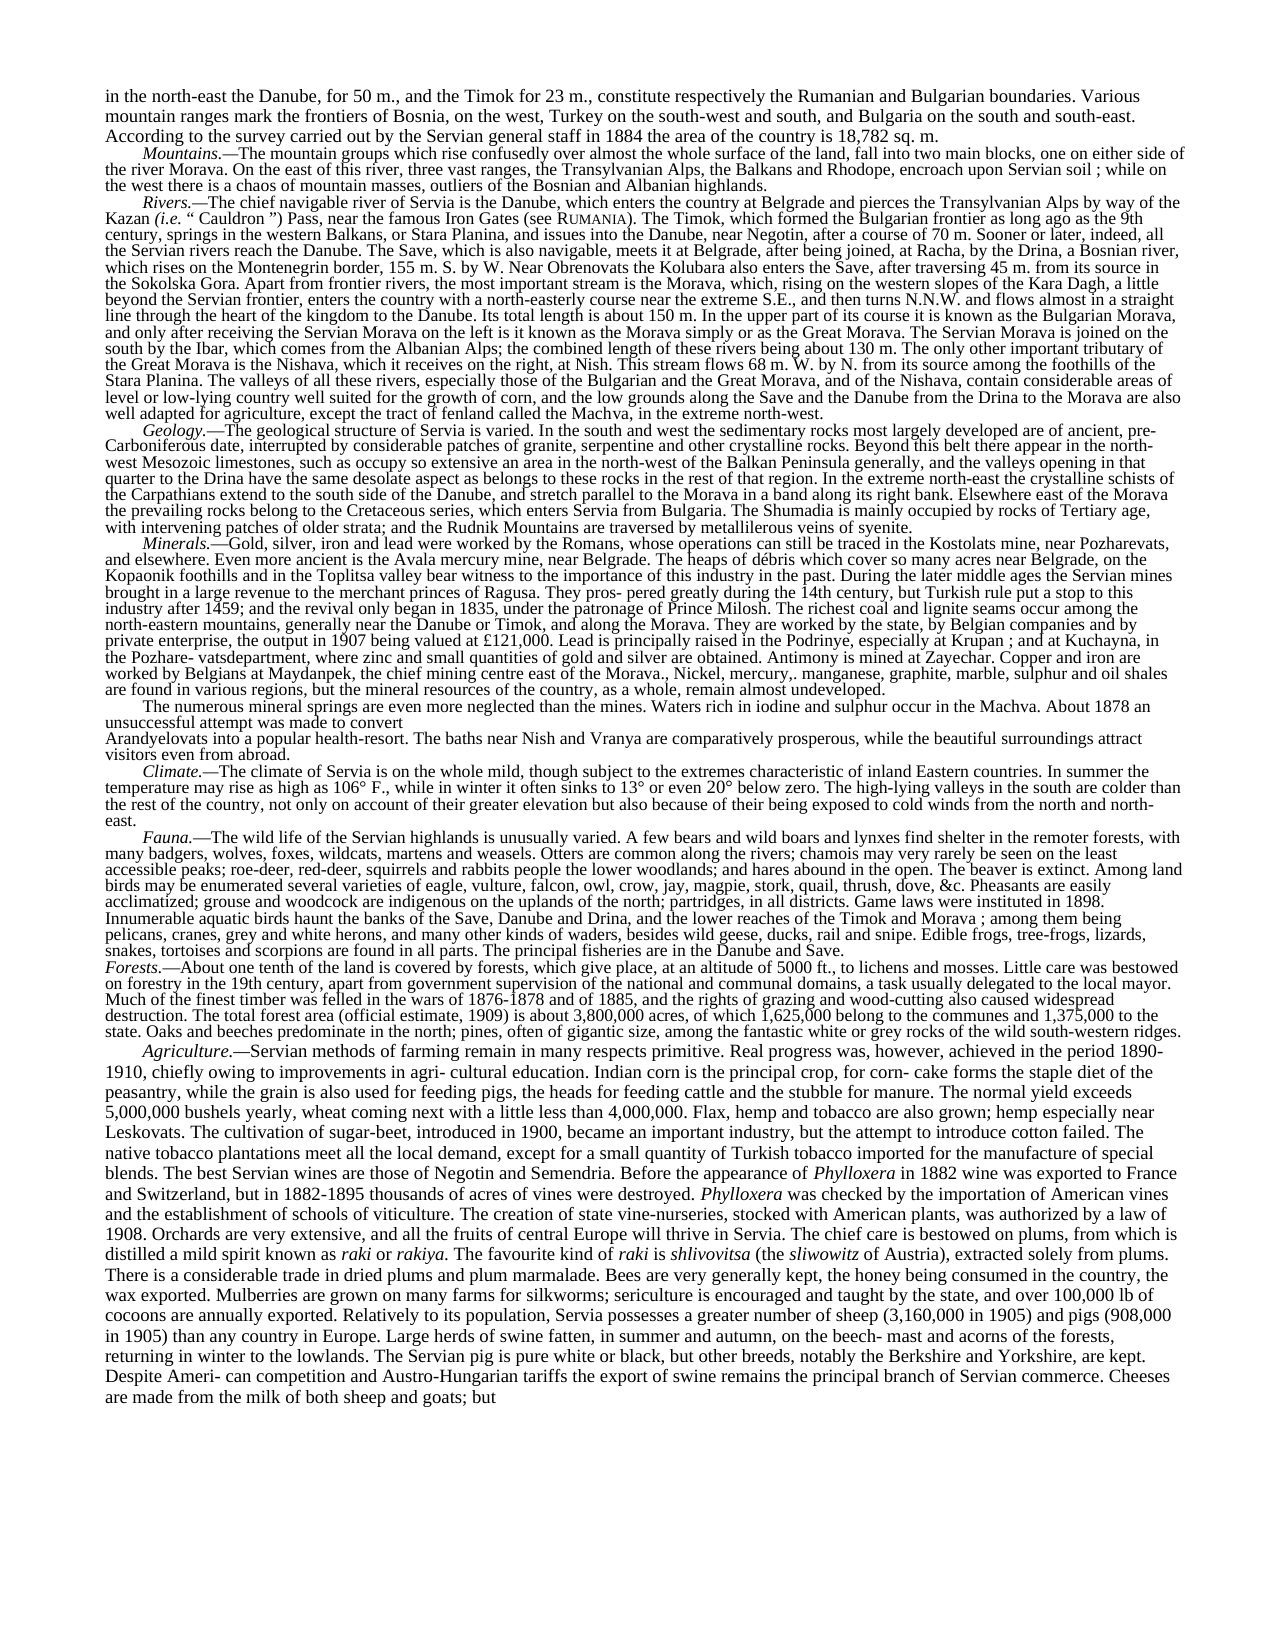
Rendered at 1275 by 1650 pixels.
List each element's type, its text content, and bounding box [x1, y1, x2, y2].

text The numerous mineral springs are even more neglected than the mines. Waters rich in iodine and sulphur occur in the Machva. About 1878 an unsuccessful attempt was made to convert [105, 699, 1186, 732]
text Geology.—The geological structure of Servia is varied. In the south and west the sedimentary rocks most largely developed are of ancient, pre-Carboniferous date, interrupted by considerable patches of granite, serpentine and other crystalline rocks. Beyond this belt there appear in the north-west Mesozoic limestones, such as occupy so extensive an area in the north-west of the Balkan Peninsula generally, and the valleys opening in that quarter to the Drina have the same desolate aspect as belongs to these rocks in the rest of that region. In the extreme north-east the crystalline schists of the Carpathians extend to the south side of the Danube, and stretch parallel to the Morava in a band along its right bank. Elsewhere east of the Morava the prevailing rocks belong to the Cretaceous series, which enters Servia from Bulgaria. The Shumadia is mainly occupied by rocks of Tertiary age, with intervening patches of older strata; and the Rudnik Mountains are traversed by metallilerous veins of syenite. [105, 423, 1186, 537]
text Rivers.—The chief navigable river of Servia is the Danube, which enters the country at Belgrade and pierces the Transylvanian Alps by way of the Kazan (i.e. “ Cauldron ”) Pass, near the famous Iron Gates (see Rumania). The Timok, which formed the Bulgarian frontier as long ago as the 9th century, springs in the western Balkans, or Stara Planina, and issues into the Danube, near Negotin, after a course of 70 m. Sooner or later, indeed, all the Servian rivers reach the Danube. The Save, which is also navigable, meets it at Belgrade, after being joined, at Racha, by the Drina, a Bosnian river, which rises on the Montenegrin border, 155 m. S. by W. Near Obrenovats the Kolubara also enters the Save, after traversing 45 m. from its source in the Sokolska Gora. Apart from frontier rivers, the most important stream is the Morava, which, rising on the western slopes of the Kara Dagh, a little beyond the Servian frontier, enters the country with a north-easterly course near the extreme S.E., and then turns N.N.W. and flows almost in a straight line through the heart of the kingdom to the Danube. Its total length is about 150 m. In the upper part of its course it is known as the Bulgarian Morava, and only after receiving the Servian Morava on the left is it known as the Morava simply or as the Great Morava. The Servian Morava is joined on the south by the Ibar, which comes from the Albanian Alps; the combined length of these rivers being about 130 m. The only other important tributary of the Great Morava is the Nishava, which it receives on the right, at Nish. This stream flows 68 m. W. by N. from its source among the foothills of the Stara Planina. The valleys of all these rivers, especially those of the Bulgarian and the Great Morava, and of the Nishava, contain considerable areas of level or low-lying country well suited for the growth of corn, and the low grounds along the Save and the Danube from the Drina to the Morava are also well adapted for agriculture, except the tract of fenland called the Machva, in the extreme north-west. [105, 196, 1186, 423]
text Climate.—The climate of Servia is on the whole mild, though subject to the extremes characteristic of inland Eastern countries. In summer the temperature may rise as high as 106° F., while in winter it often sinks to 13° or even 20° below zero. The high-lying valleys in the south are colder than the rest of the country, not only on account of their greater elevation but also because of their being exposed to cold winds from the north and north-east. [105, 764, 1186, 830]
text in the north-east the Danube, for 50 m., and the Timok for 23 m., constitute respectively the Rumanian and Bulgarian boundaries. Various mountain ranges mark the frontiers of Bosnia, on the west, Turkey on the south-west and south, and Bulgaria on the south and south-east. According to the survey carried out by the Servian general staff in 1884 the area of the country is 18,782 sq. m. [105, 86, 1186, 147]
text Fauna.—The wild life of the Servian highlands is unusually varied. A few bears and wild boars and lynxes find shelter in the remoter forests, with many badgers, wolves, foxes, wildcats, martens and weasels. Otters are common along the rivers; chamois may very rarely be seen on the least accessible peaks; roe-deer, red-deer, squirrels and rabbits people the lower woodlands; and hares abound in the open. The beaver is extinct. Among land birds may be enumerated several varieties of eagle, vulture, falcon, owl, crow, jay, magpie, stork, quail, thrush, dove, &c. Pheasants are easily acclimatized; grouse and woodcock are indigenous on the uplands of the north; partridges, in all districts. Game laws were instituted in 1898. Innumerable aquatic birds haunt the banks of the Save, Danube and Drina, and the lower reaches of the Timok and Morava ; among them being pelicans, cranes, grey and white herons, and many other kinds of waders, besides wild geese, ducks, rail and snipe. Edible frogs, tree-frogs, lizards, snakes, tortoises and scorpions are found in all parts. The principal fisheries are in the Danube and Save. [105, 830, 1186, 960]
text Minerals.—Gold, silver, iron and lead were worked by the Romans, whose operations can still be traced in the Kostolats mine, near Pozharevats, and elsewhere. Even more ancient is the Avala mercury mine, near Belgrade. The heaps of débris which cover so many acres near Belgrade, on the Kopaonik foothills and in the Toplitsa valley bear witness to the importance of this industry in the past. During the later middle ages the Servian mines brought in a large revenue to the merchant princes of Ragusa. They pros- pered greatly during the 14th century, but Turkish rule put a stop to this industry after 1459; and the revival only began in 1835, under the patronage of Prince Milosh. The richest coal and lignite seams occur among the north-eastern mountains, generally near the Danube or Timok, and along the Morava. They are worked by the state, by Belgian companies and by private enterprise, the output in 1907 being valued at £121,000. Lead is principally raised in the Podrinye, especially at Krupan ; and at Kuchayna, in the Pozhare- vatsdepartment, where zinc and small quantities of gold and silver are obtained. Antimony is mined at Zayechar. Copper and iron are worked by Belgians at Maydanpek, the chief mining centre east of the Morava., Nickel, mercury,. manganese, graphite, marble, sulphur and oil shales are found in various regions, but the mineral resources of the country, as a whole, remain almost undeveloped. [105, 537, 1186, 699]
text Mountains.—The mountain groups which rise confusedly over almost the whole surface of the land, fall into two main blocks, one on either side of the river Morava. On the east of this river, three vast ranges, the Transylvanian Alps, the Balkans and Rhodope, encroach upon Servian soil ; while on the west there is a chaos of mountain masses, outliers of the Bosnian and Albanian highlands. [105, 147, 1186, 196]
text Arandyelovats into a popular health-resort. The baths near Nish and Vranya are comparatively prosperous, while the beautiful surroundings attract visitors even from abroad. [105, 732, 1186, 764]
text Forests.—About one tenth of the land is covered by forests, which give place, at an altitude of 5000 ft., to lichens and mosses. Little care was bestowed on forestry in the 19th century, apart from government supervision of the national and communal domains, a task usually delegated to the local mayor. Much of the finest timber was felled in the wars of 1876-1878 and of 1885, and the rights of grazing and wood-cutting also caused widespread destruction. The total forest area (official estimate, 1909) is about 3,800,000 acres, of which 1,625,000 belong to the communes and 1,375,000 to the state. Oaks and beeches predominate in the north; pines, often of gigantic size, among the fantastic white or grey rocks of the wild south-western ridges. [105, 960, 1186, 1042]
text Agriculture.—Servian methods of farming remain in many respects primitive. Real progress was, however, achieved in the period 1890-1910, chiefly owing to improvements in agri- cultural education. Indian corn is the principal crop, for corn- cake forms the staple diet of the peasantry, while the grain is also used for feeding pigs, the heads for feeding cattle and the stubble for manure. The normal yield exceeds 5,000,000 bushels yearly, wheat coming next with a little less than 4,000,000. Flax, hemp and tobacco are also grown; hemp especially near Leskovats. The cultivation of sugar-beet, introduced in 1900, became an important industry, but the attempt to introduce cotton failed. The native tobacco plantations meet all the local demand, except for a small quantity of Turkish tobacco imported for the manufacture of special blends. The best Servian wines are those of Negotin and Semendria. Before the appearance of Phylloxera in 1882 wine was exported to France and Switzerland, but in 1882-1895 thousands of acres of vines were destroyed. Phylloxera was checked by the importation of American vines and the establishment of schools of viticulture. The creation of state vine-nurseries, stocked with American plants, was authorized by a law of 1908. Orchards are very extensive, and all the fruits of central Europe will thrive in Servia. The chief care is bestowed on plums, from which is distilled a mild spirit known as raki or rakiya. The favourite kind of raki is shlivovitsa (the sliwowitz of Austria), extracted solely from plums. There is a considerable trade in dried plums and plum marmalade. Bees are very generally kept, the honey being consumed in the country, the wax exported. Mulberries are grown on many farms for silkworms; sericulture is encouraged and taught by the state, and over 100,000 lb of cocoons are annually exported. Relatively to its population, Servia possesses a greater number of sheep (3,160,000 in 1905) and pigs (908,000 in 1905) than any country in Europe. Large herds of swine fatten, in summer and autumn, on the beech- mast and acorns of the forests, returning in winter to the lowlands. The Servian pig is pure white or black, but other breeds, notably the Berkshire and Yorkshire, are kept. Despite Ameri- can competition and Austro-Hungarian tariffs the export of swine remains the principal branch of Servian commerce. Cheeses are made from the milk of both sheep and goats; but [105, 1042, 1186, 1407]
